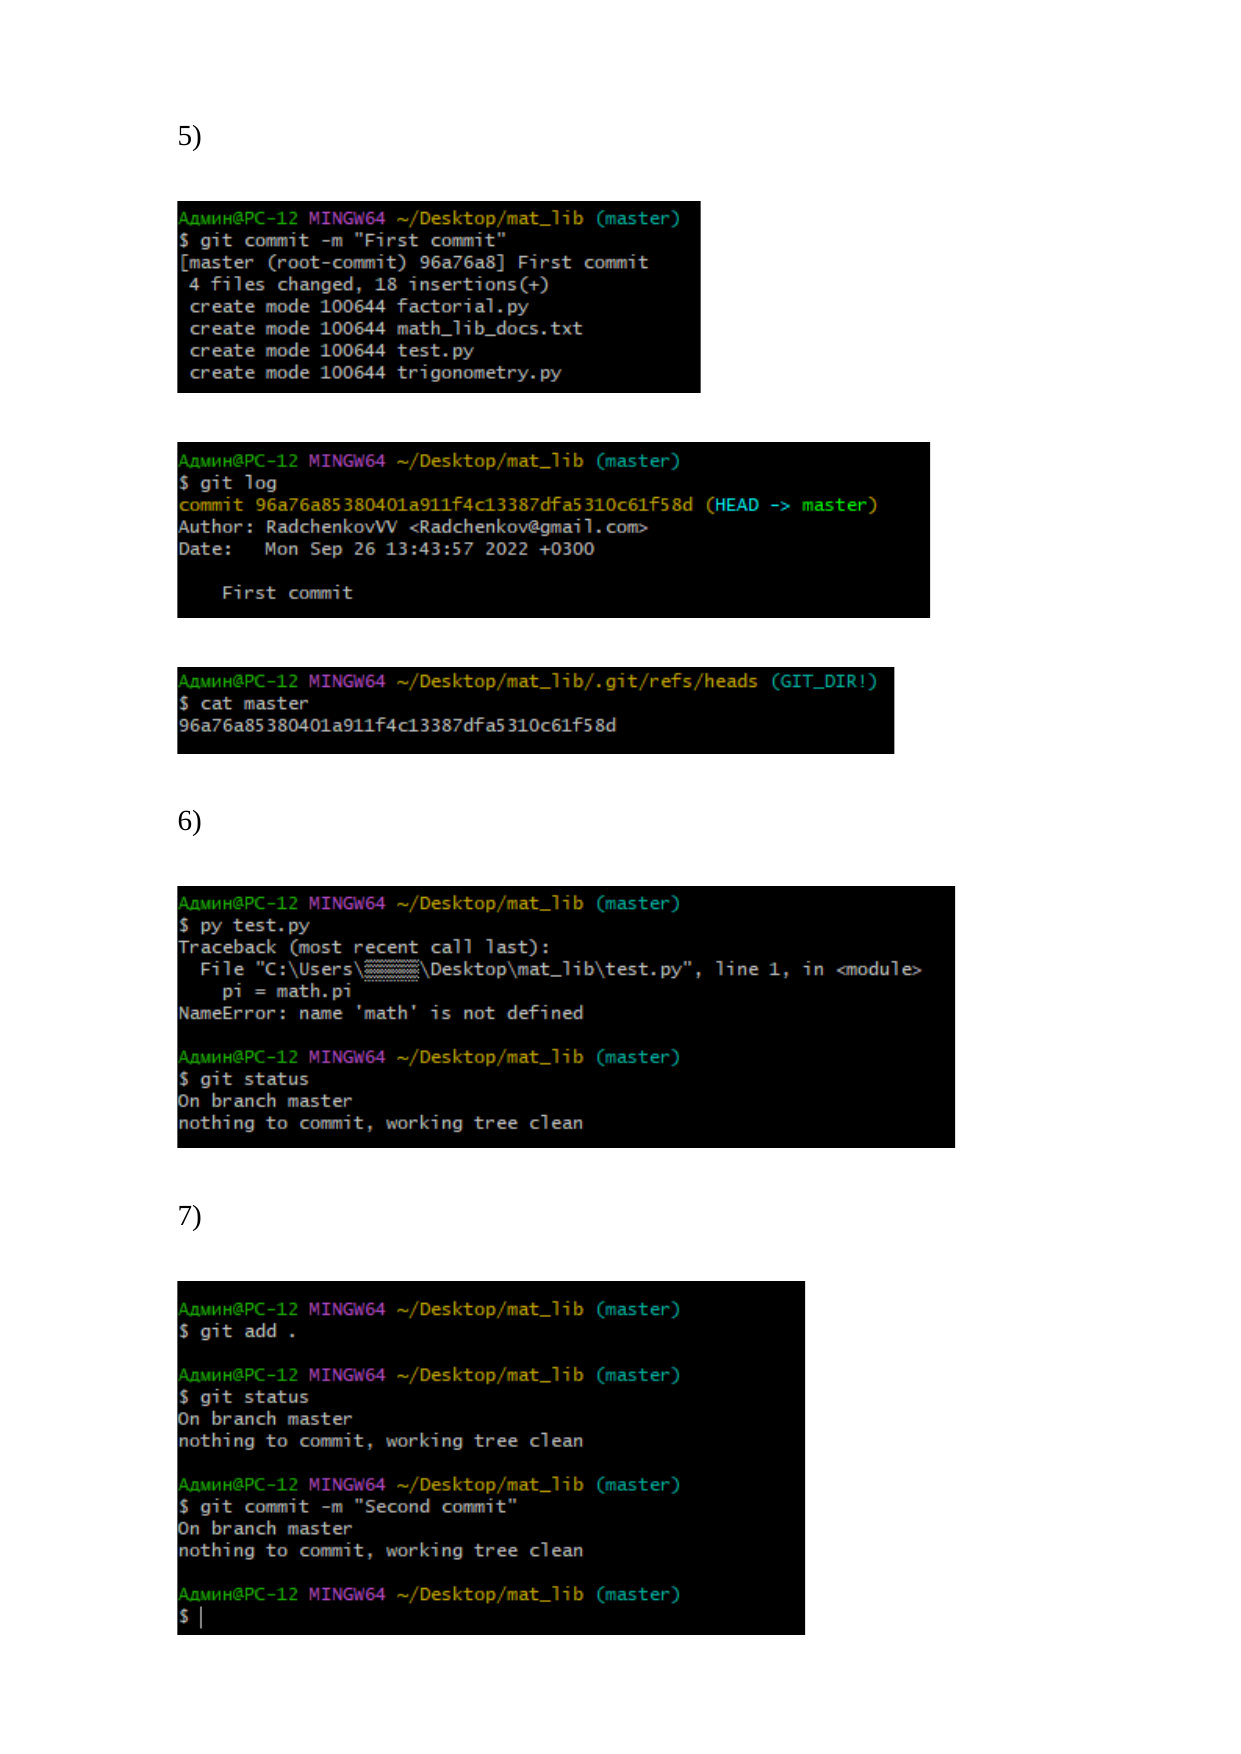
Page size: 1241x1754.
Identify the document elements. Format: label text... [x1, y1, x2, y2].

picture [177, 886, 956, 1148]
text 5) [177, 118, 1152, 152]
picture [177, 1281, 806, 1635]
picture [177, 442, 931, 618]
picture [177, 667, 895, 754]
text 7) [177, 1198, 1152, 1231]
text 6) [177, 803, 1152, 837]
picture [177, 201, 701, 393]
